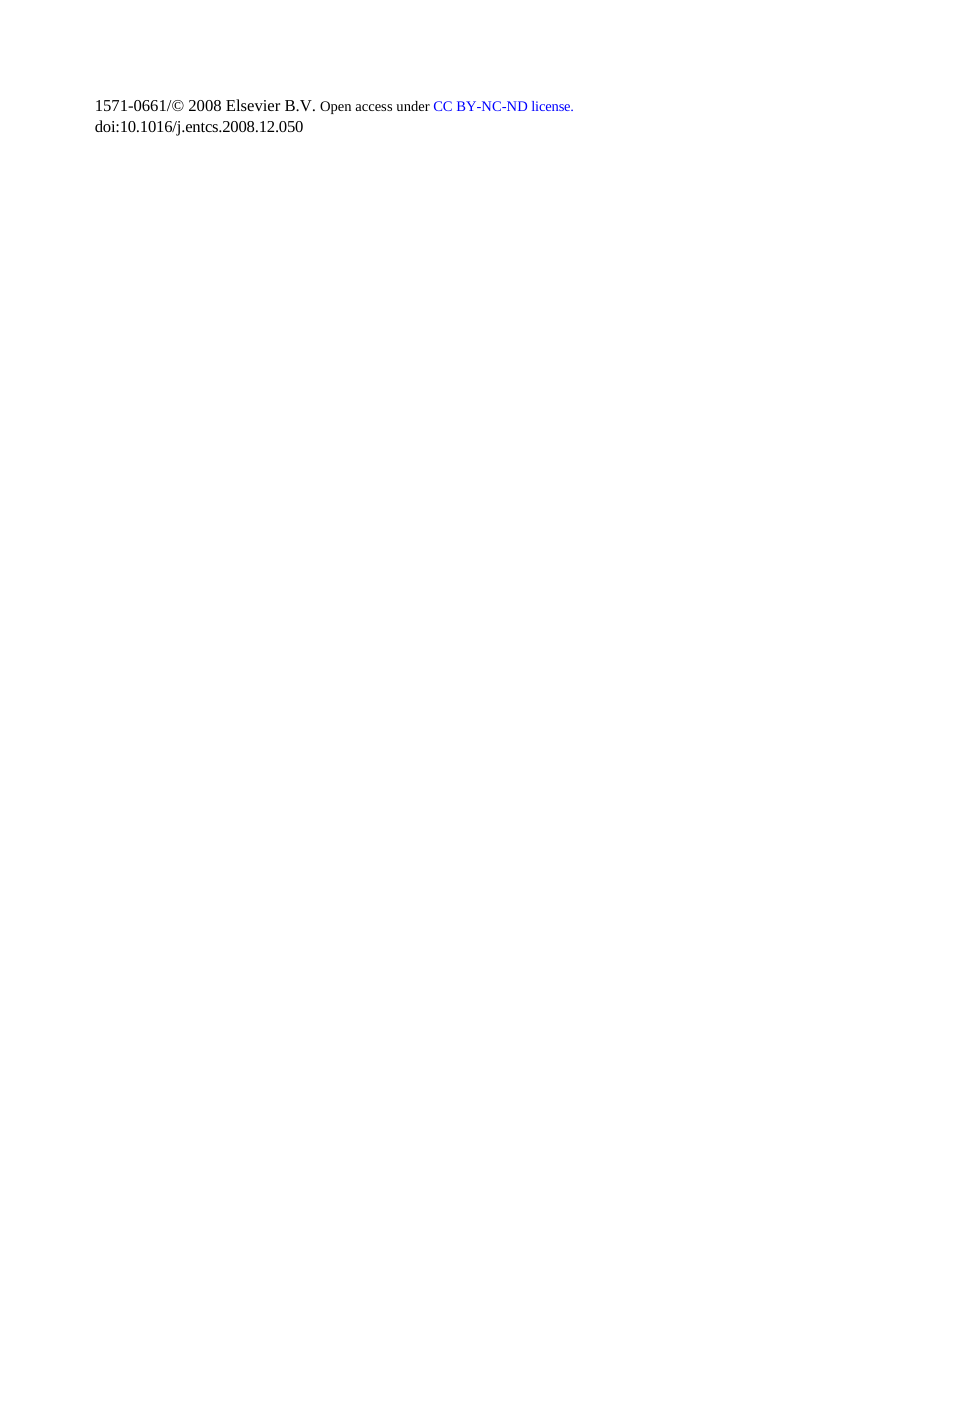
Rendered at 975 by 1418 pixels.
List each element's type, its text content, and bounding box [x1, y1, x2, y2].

text doi:10.1016/j.entcs.2008.12.050 [94, 117, 904, 136]
text 1571-0661/© 2008 Elsevier B.V. Open access under CC BY-NC-ND license. [94, 96, 904, 115]
